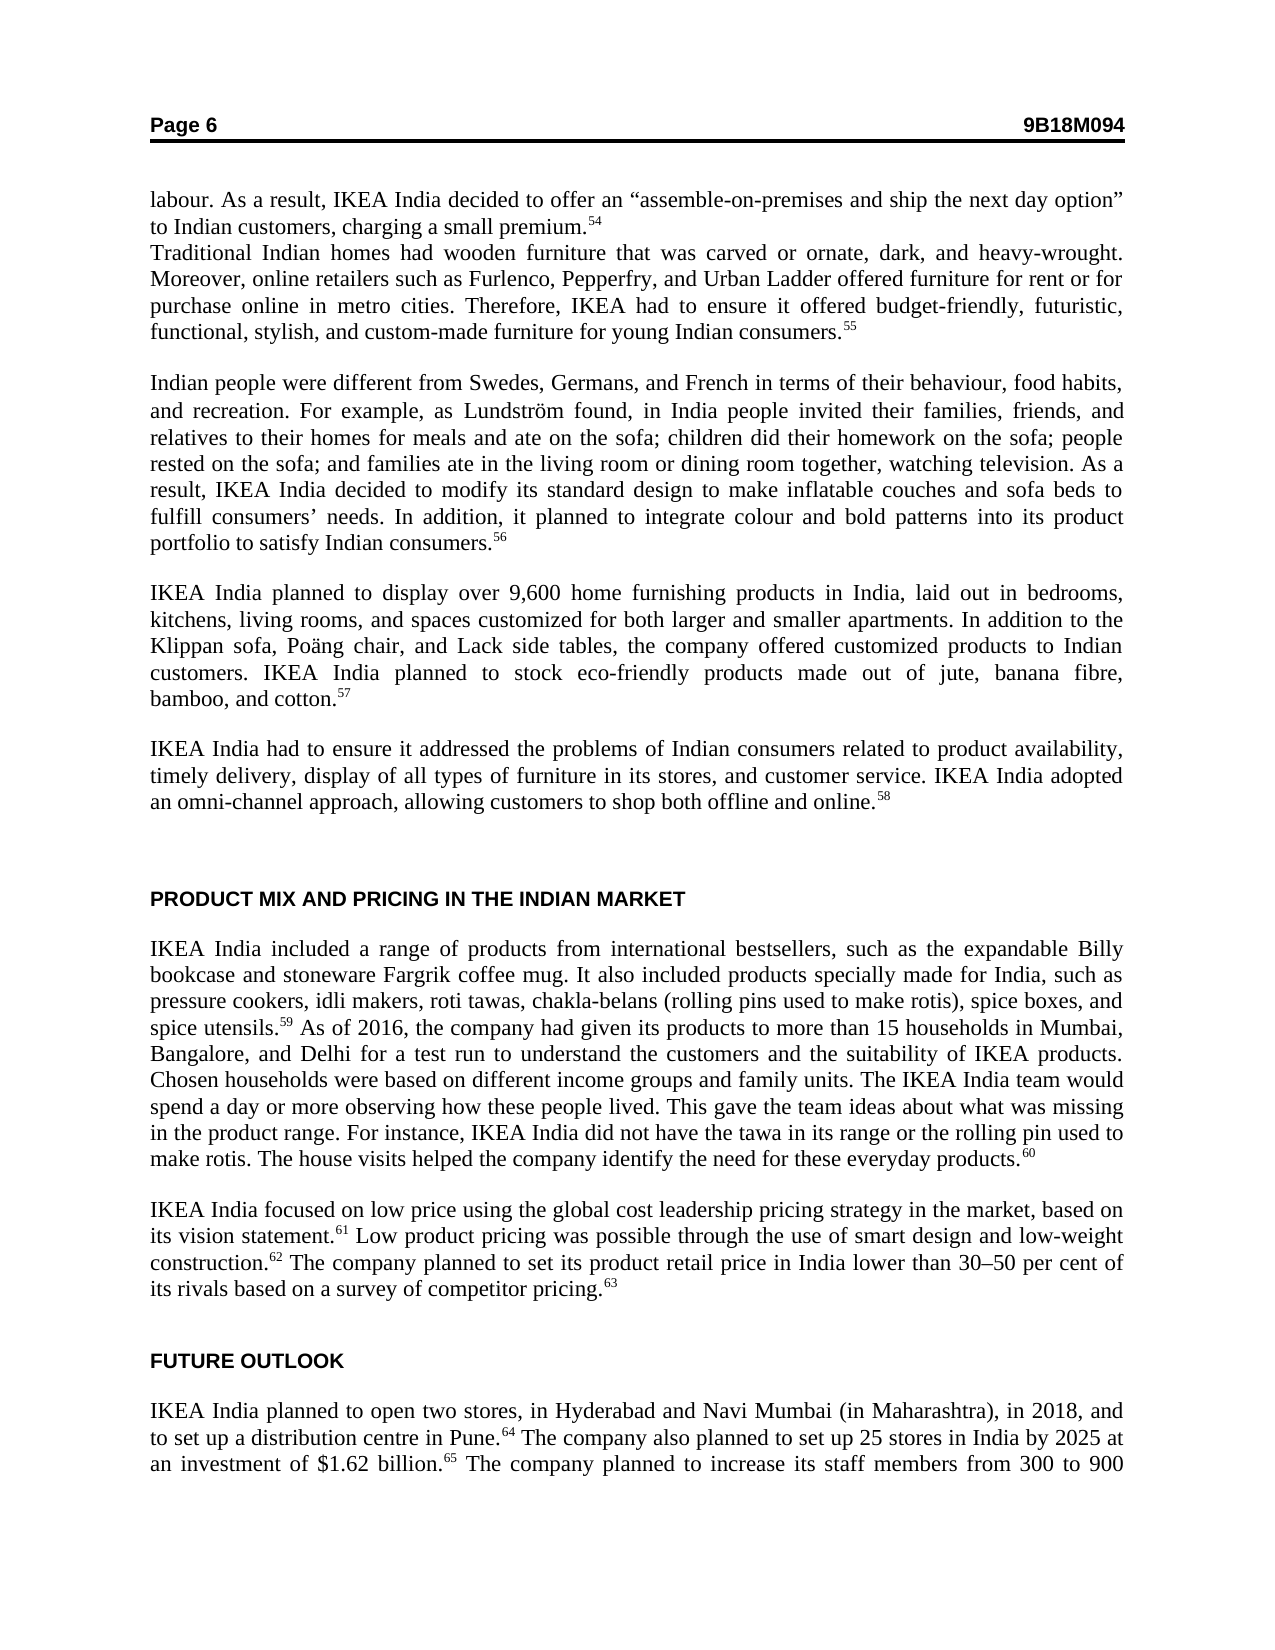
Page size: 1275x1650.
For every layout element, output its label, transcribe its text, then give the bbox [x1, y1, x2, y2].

text Traditional Indian homes had wooden furniture that was carved or ornate, dark, and heavy-wrought. Moreover, online retailers such as Furlenco, Pepperfry, and Urban Ladder offered furniture for rent or for purchase online in metro cities. Therefore, IKEA had to ensure it offered budget-friendly, futuristic, functional, stylish, and custom-made furniture for young Indian consumers. [150, 239, 1125, 344]
text IKEA India had to ensure it addressed the problems of Indian consumers related to product availability, timely delivery, display of all types of furniture in its stores, and customer service. IKEA India adopted an omni-channel approach, allowing customers to shop both offline and online. [150, 735, 1125, 814]
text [150, 1397, 1125, 1476]
text PRODUCT MIX AND PRICING IN THE INDIAN MARKET [150, 887, 1125, 911]
text IKEA India focused on low price using the global cost leadership pricing strategy in the market, based on its vision statement. Low product pricing was possible through the use of smart design and low-weight construction. The company planned to set its product retail price in India lower than 30–50 per cent of its rivals based on a survey of competitor pricing. [150, 1196, 1125, 1301]
text FUTURE OUTLOOK [150, 1349, 1125, 1373]
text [150, 186, 1125, 239]
text IKEA India planned to display over 9,600 home furnishing products in India, laid out in bedrooms, kitchens, living rooms, and spaces customized for both larger and smaller apartments. In addition to the Klippan sofa, Poäng chair, and Lack side tables, the company offered customized products to Indian customers. IKEA India planned to stock eco-friendly products made out of jute, banana fibre, bamboo, and cotton. [150, 579, 1125, 711]
text IKEA India included a range of products from international bestsellers, such as the expandable Billy bookcase and stoneware Fargrik coffee mug. It also included products specially made for India, such as pressure cookers, idli makers, roti tawas, chakla-belans (rolling pins used to make rotis), spice boxes, and spice utensils. As of 2016, the company had given its products to more than 15 households in Mumbai, Bangalore, and Delhi for a test run to understand the customers and the suitability of IKEA products. Chosen households were based on different income groups and family units. The IKEA India team would spend a day or more observing how these people lived. This gave the team ideas about what was missing in the product range. For instance, IKEA India did not have the tawa in its range or the rolling pin used to make rotis. The house visits helped the company identify the need for these everyday products. [150, 934, 1125, 1172]
text Indian people were different from Swedes, Germans, and French in terms of their behaviour, food habits, and recreation. For example, as Lundström found, in India people invited their families, friends, and relatives to their homes for meals and ate on the sofa; children did their homework on the sofa; people rested on the sofa; and families ate in the living room or dining room together, watching television. As a result, IKEA India decided to modify its standard design to make inflatable couches and sofa beds to fulfill consumers’ needs. In addition, it planned to integrate colour and bold patterns into its product portfolio to satisfy Indian consumers. [150, 368, 1125, 555]
